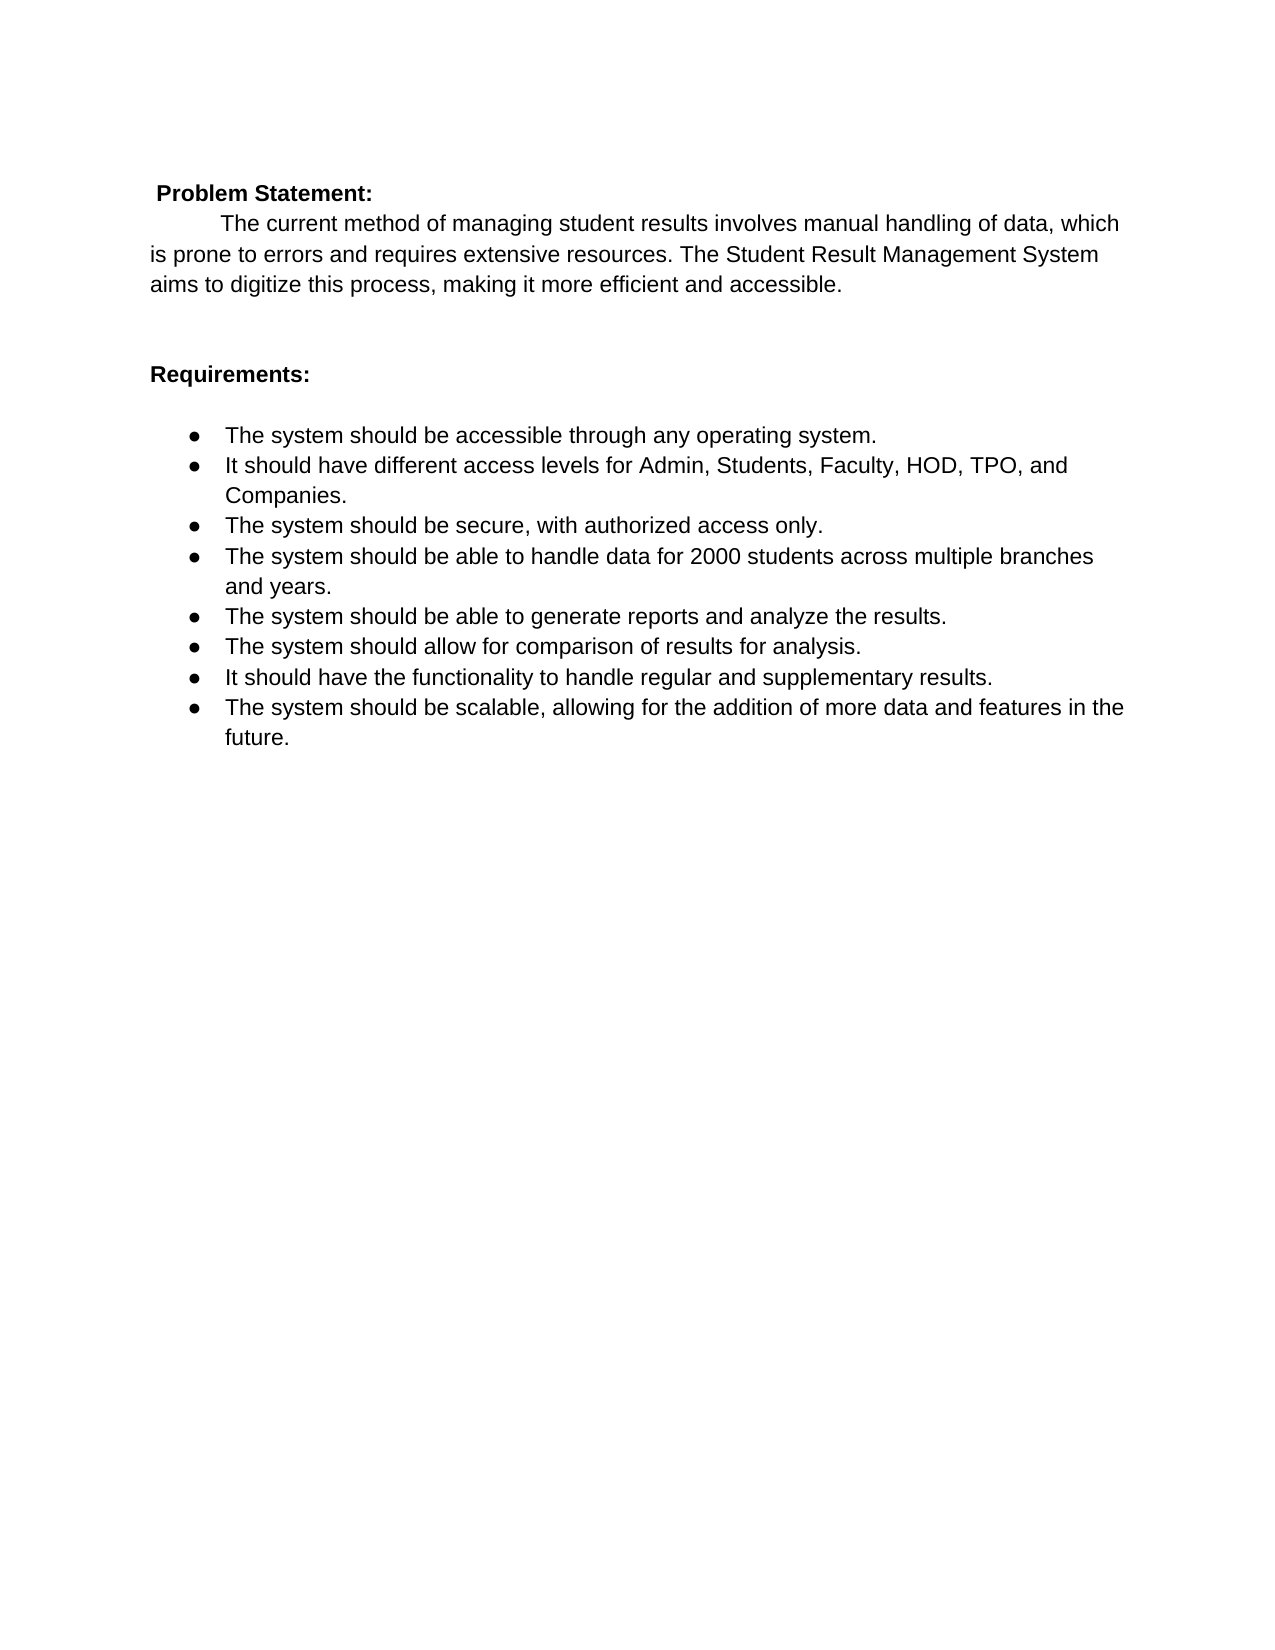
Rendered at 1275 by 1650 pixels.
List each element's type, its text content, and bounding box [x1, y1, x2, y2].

list The system should be able to generate reports and analyze the results. [187, 603, 1125, 629]
list It should have different access levels for Admin, Students, Faculty, HOD, TPO, and Companies. [187, 452, 1125, 509]
list The system should be accessible through any operating system. [187, 422, 1125, 448]
list The system should be scalable, allowing for the addition of more data and features in the future. [187, 694, 1125, 750]
text The current method of managing student results involves manual handling of data, which is prone to errors and requires extensive resources. The Student Result Management System aims to digitize this process, making it more efficient and accessible. [150, 210, 1125, 297]
list It should have the functionality to handle regular and supplementary results. [187, 663, 1125, 690]
list The system should be secure, with authorized access only. [187, 512, 1125, 539]
text Requirements: [150, 361, 1125, 388]
list The system should allow for comparison of results for analysis. [187, 633, 1125, 660]
text Problem Statement: [150, 180, 1125, 207]
list The system should be able to handle data for 2000 students across multiple branches and years. [187, 543, 1125, 599]
